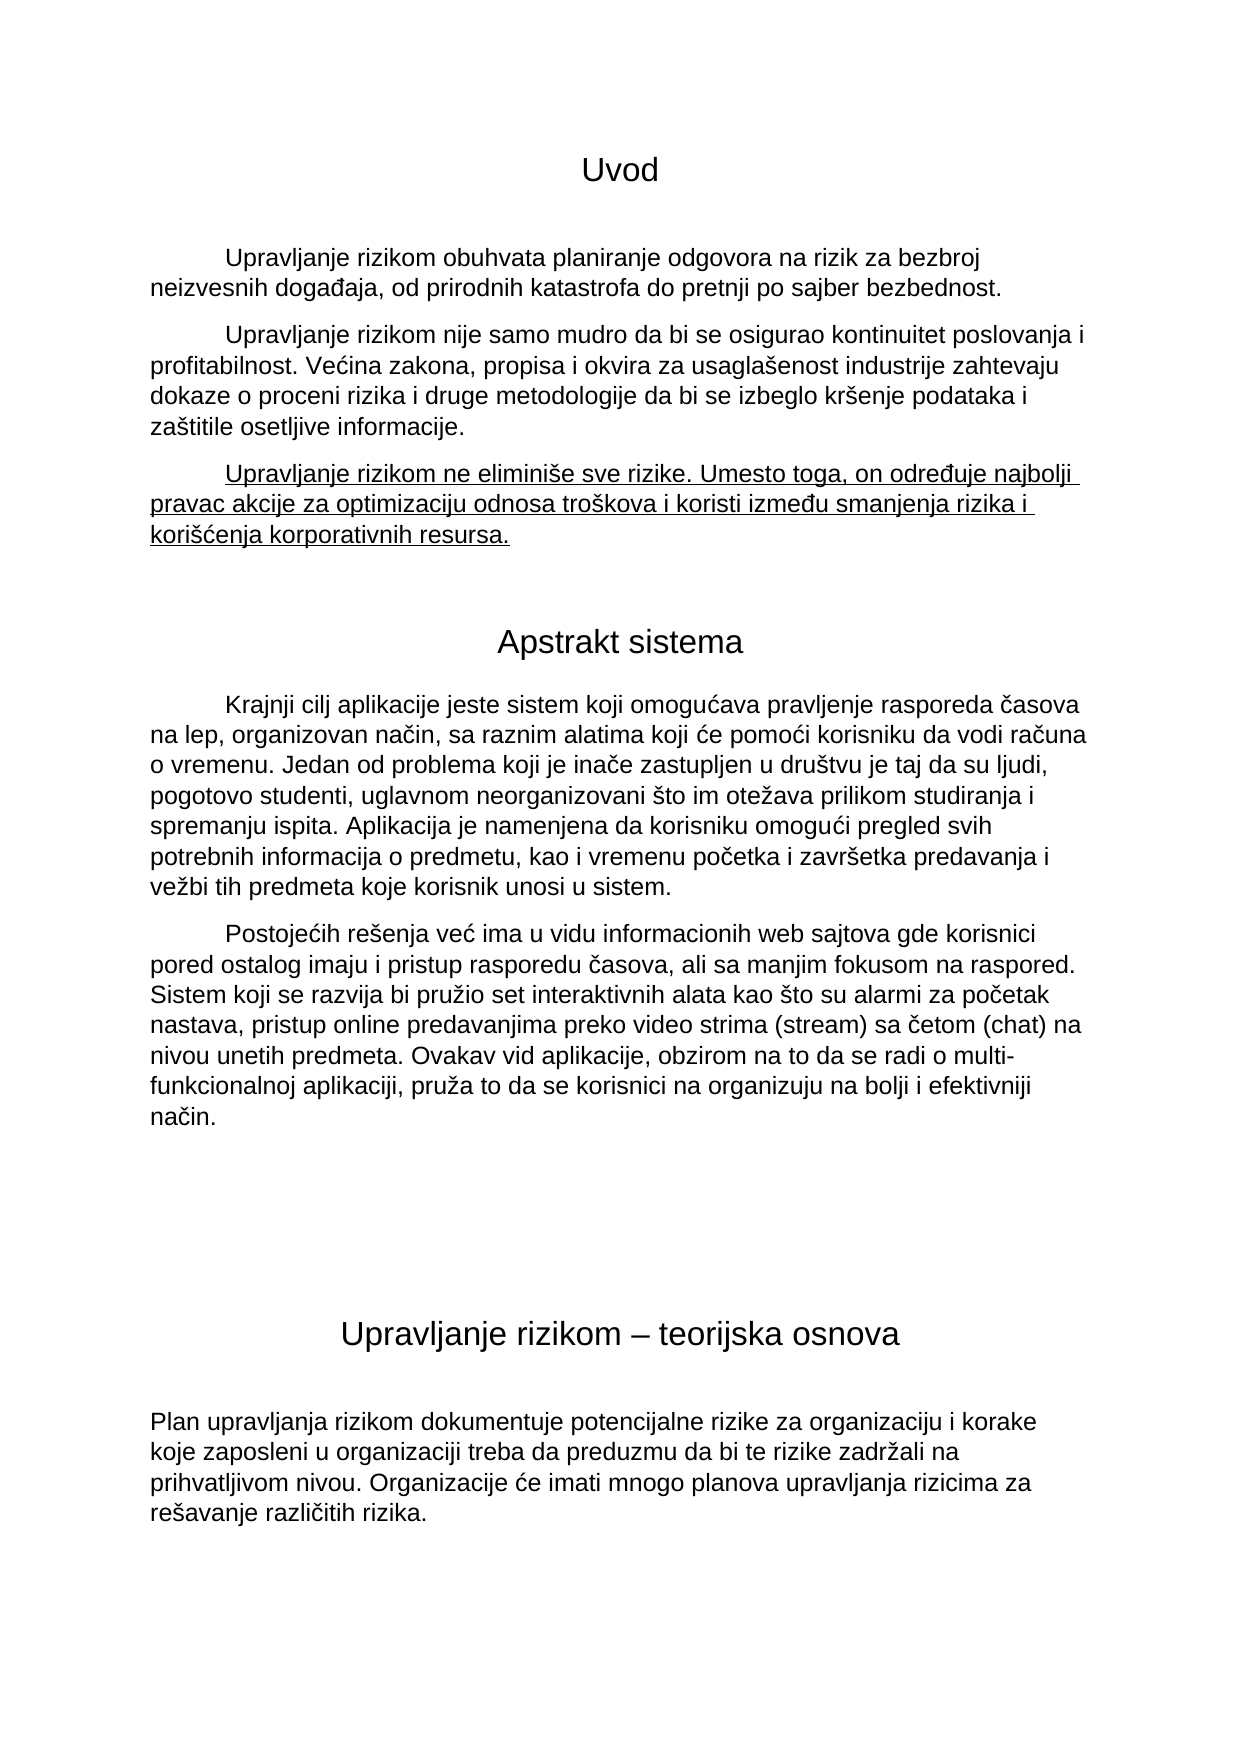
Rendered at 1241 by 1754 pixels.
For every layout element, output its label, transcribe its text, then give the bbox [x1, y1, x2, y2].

text Plan upravljanja rizikom dokumentuje potencijalne rizike za organizaciju i korake koje zaposleni u organizaciji treba da preduzmu da bi te rizike zadržali na prihvatljivom nivou. Organizacije će imati mnogo planova upravljanja rizicima za rešavanje različitih rizika. [150, 1407, 1090, 1527]
subtitle Upravljanje rizikom – teorijska osnova [150, 1314, 1090, 1352]
subtitle Uvod [150, 150, 1090, 188]
text Postojećih rešenja već ima u vidu informacionih web sajtova gde korisnici pored ostalog imaju i pristup rasporedu časova, ali sa manjim fokusom na raspored. Sistem koji se razvija bi pružio set interaktivnih alata kao što su alarmi za početak nastava, pristup online predavanjima preko video strima (stream) sa četom (chat) na nivou unetih predmeta. Ovakav vid aplikacije, obzirom na to da se radi o multi-funkcionalnoj aplikaciji, pruža to da se korisnici na organizuju na bolji i efektivniji način. [150, 919, 1090, 1131]
text Upravljanje rizikom nije samo mudro da bi se osigurao kontinuitet poslovanja i profitabilnost. Većina zakona, propisa i okvira za usaglašenost industrije zahtevaju dokaze o proceni rizika i druge metodologije da bi se izbeglo kršenje podataka i zaštitile osetljive informacije. [150, 320, 1090, 440]
text Krajnji cilj aplikacije jeste sistem koji omogućava pravljenje rasporeda časova na lep, organizovan način, sa raznim alatima koji će pomoći korisniku da vodi računa o vremenu. Jedan od problema koji je inače zastupljen u društvu je taj da su ljudi, pogotovo studenti, uglavnom neorganizovani što im otežava prilikom studiranja i spremanju ispita. Aplikacija je namenjena da korisniku omogući pregled svih potrebnih informacija o predmetu, kao i vremenu početka i završetka predavanja i vežbi tih predmeta koje korisnik unosi u sistem. [150, 690, 1090, 901]
text Upravljanje rizikom ne eliminiše sve rizike. Umesto toga, on određuje najbolji pravac akcije za optimizaciju odnosa troškova i koristi između smanjenja rizika i korišćenja korporativnih resursa. [150, 459, 1090, 548]
subtitle Apstrakt sistema [150, 622, 1090, 661]
text Upravljanje rizikom obuhvata planiranje odgovora na rizik za bezbroj neizvesnih događaja, od prirodnih katastrofa do pretnji po sajber bezbednost. [150, 243, 1090, 302]
